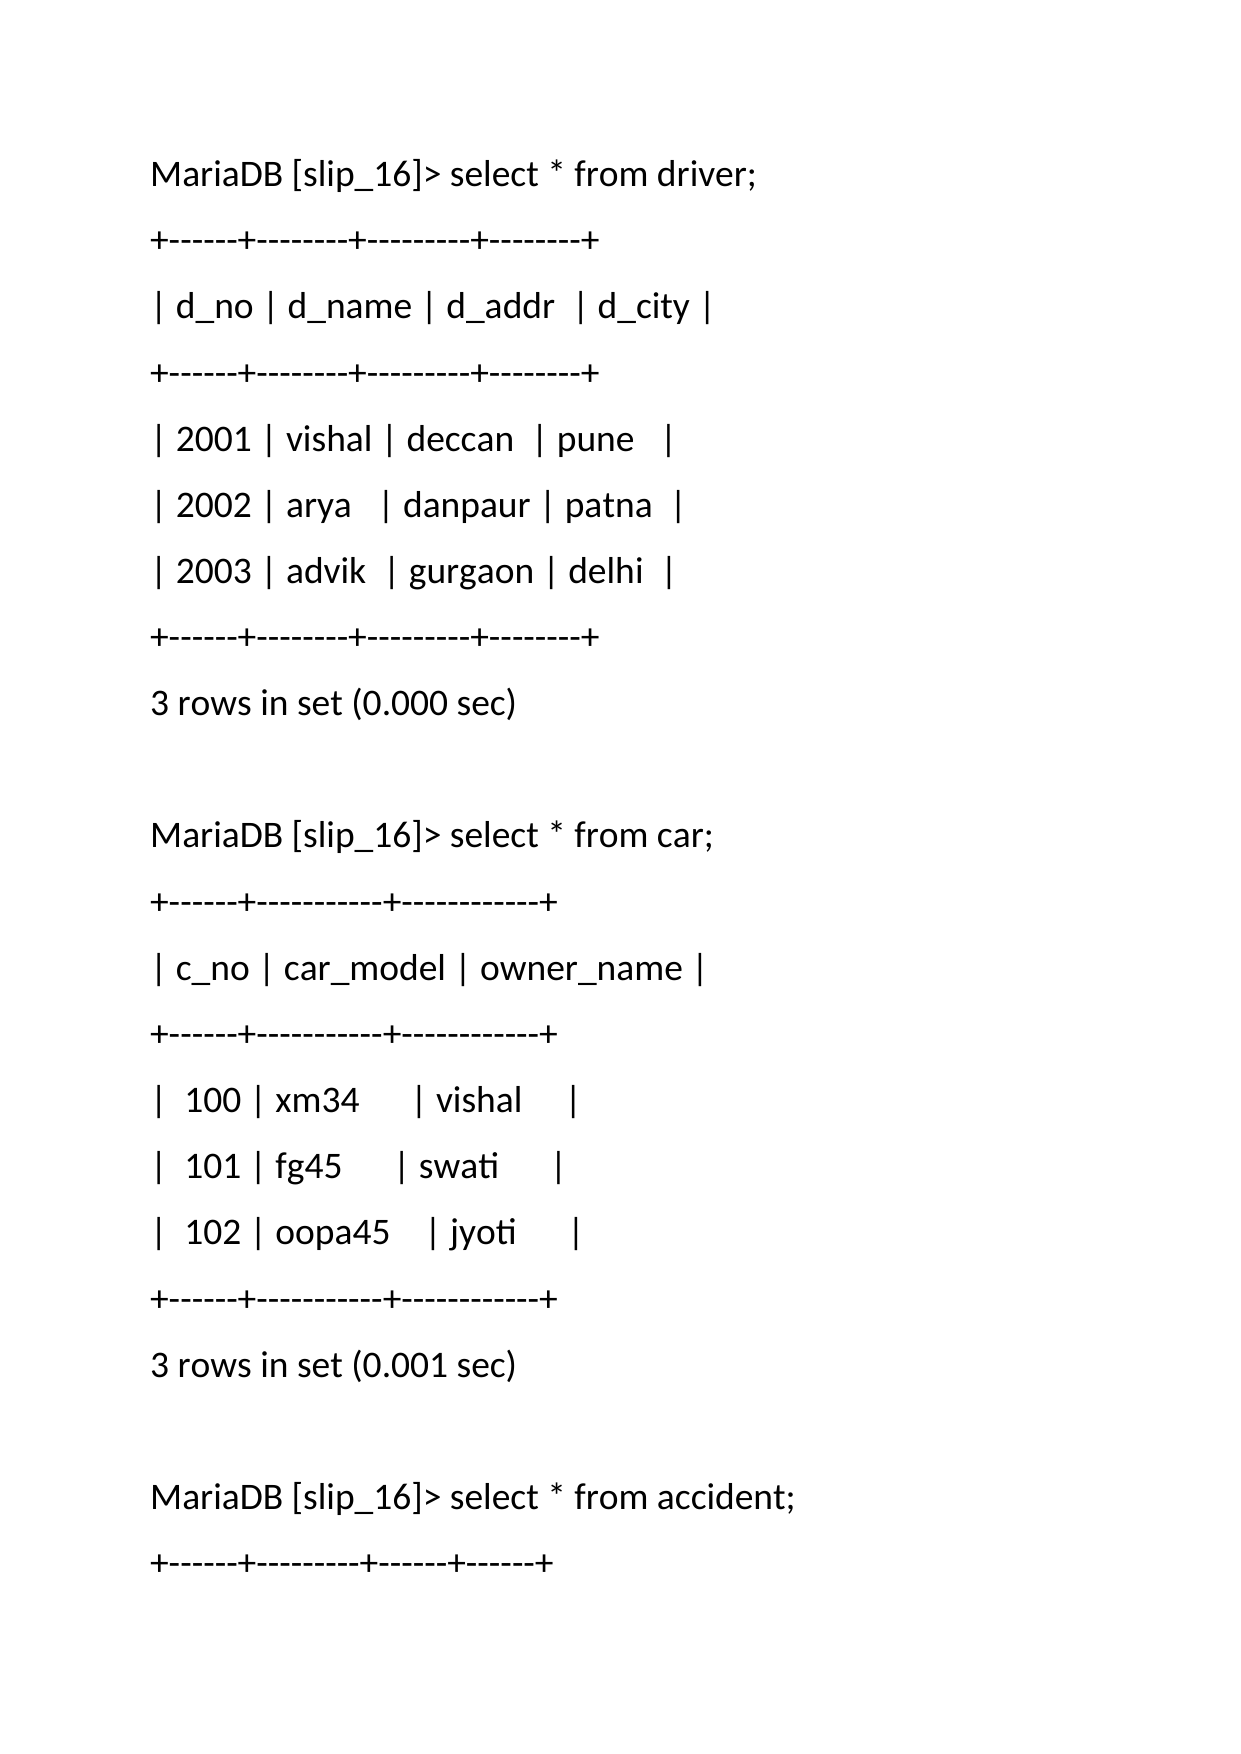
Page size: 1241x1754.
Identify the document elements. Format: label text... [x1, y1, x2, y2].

text | 2002 | arya | danpaur | patna | [150, 481, 1090, 527]
text +------+-----------+------------+ [150, 1274, 1090, 1320]
text | 100 | xm34 | vishal | [150, 1076, 1090, 1122]
text | 102 | oopa45 | jyoti | [150, 1208, 1090, 1254]
text +------+-----------+------------+ [150, 878, 1090, 923]
text | c_no | car_model | owner_name | [150, 944, 1090, 989]
text +------+-----------+------------+ [150, 1010, 1090, 1056]
text | 2001 | vishal | deccan | pune | [150, 414, 1090, 460]
text MariaDB [slip_16]> select * from car; [150, 811, 1090, 857]
text 3 rows in set (0.001 sec) [150, 1341, 1090, 1386]
text | 101 | fg45 | swati | [150, 1142, 1090, 1188]
text +------+--------+---------+--------+ [150, 348, 1090, 394]
text MariaDB [slip_16]> select * from accident; [150, 1473, 1090, 1519]
text +------+---------+------+------+ [150, 1539, 1090, 1585]
text | 2003 | advik | gurgaon | delhi | [150, 547, 1090, 593]
text 3 rows in set (0.000 sec) [150, 679, 1090, 725]
text MariaDB [slip_16]> select * from driver; [150, 150, 1090, 196]
text | d_no | d_name | d_addr | d_city | [150, 282, 1090, 328]
text +------+--------+---------+--------+ [150, 613, 1090, 659]
text +------+--------+---------+--------+ [150, 216, 1090, 262]
